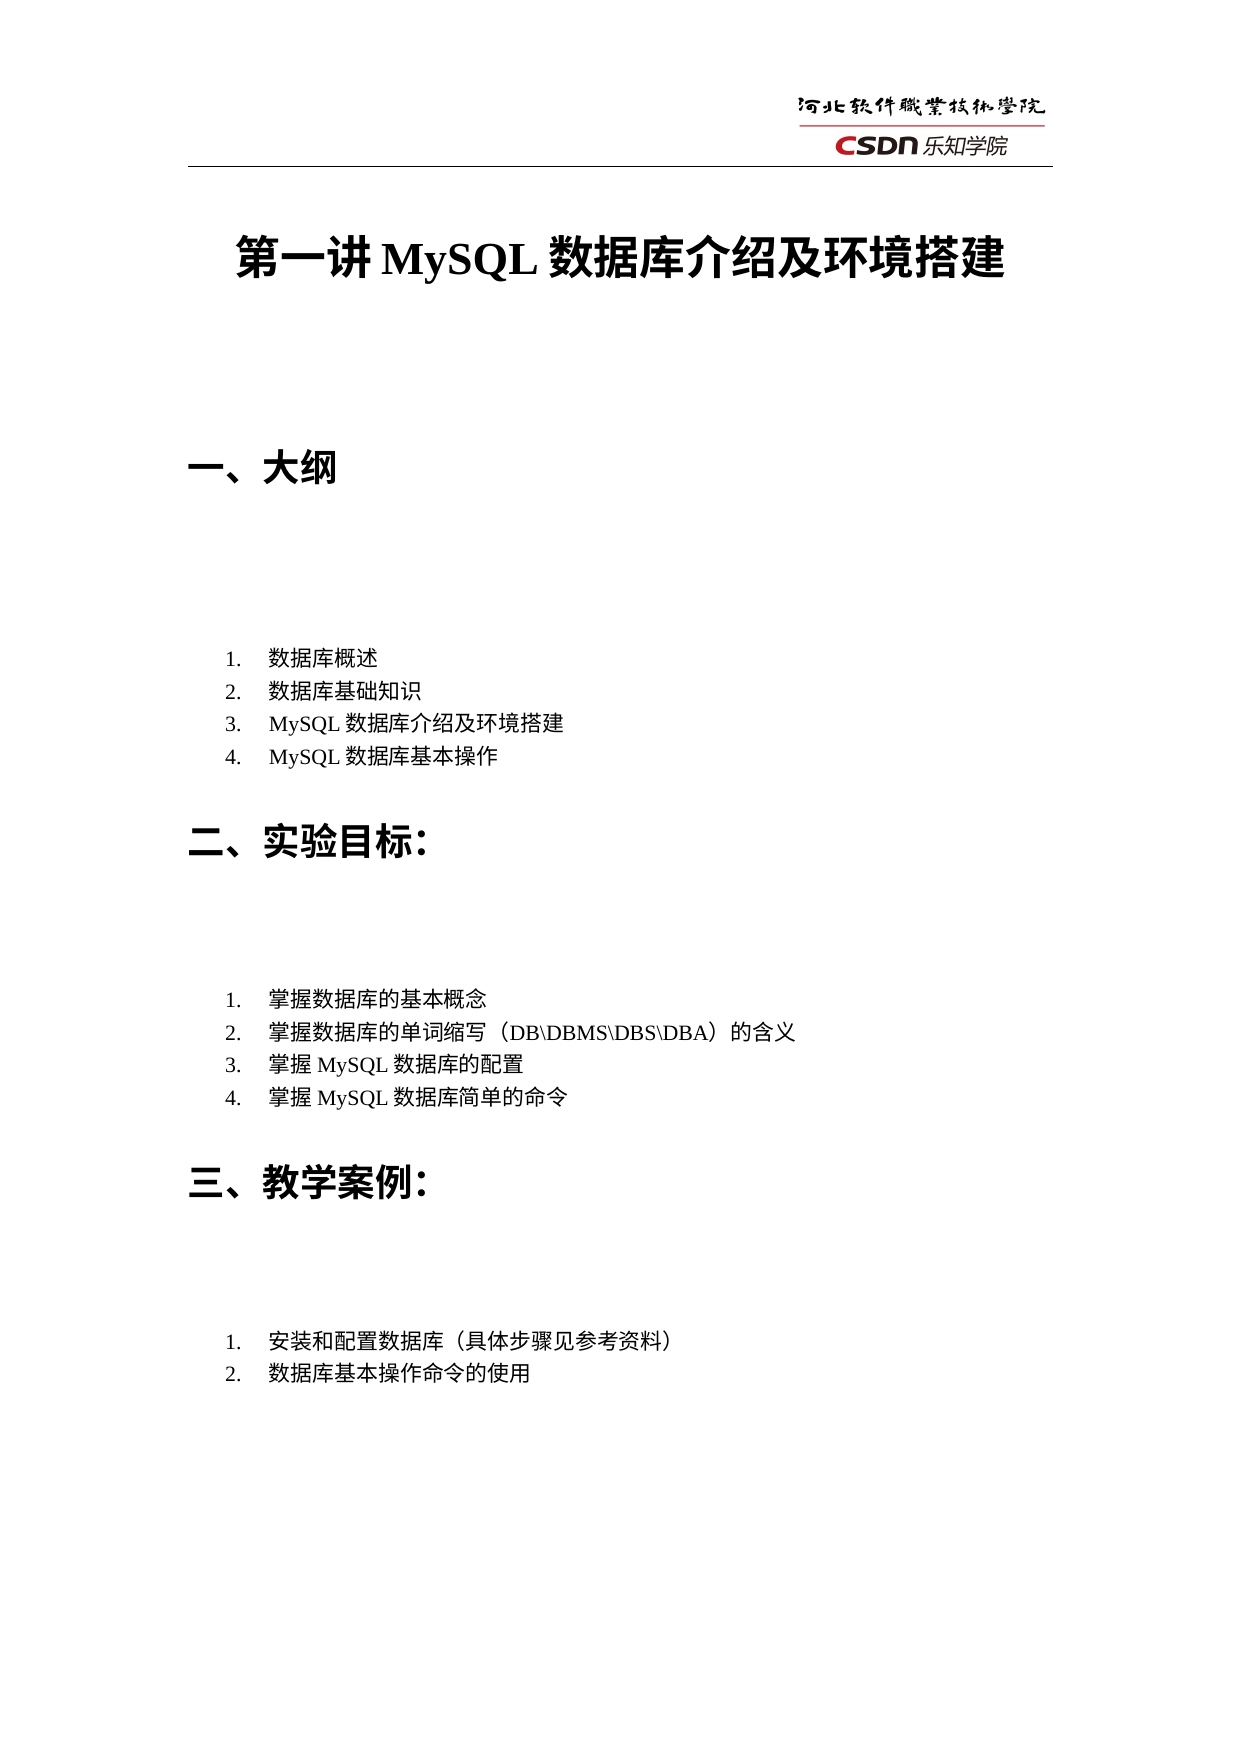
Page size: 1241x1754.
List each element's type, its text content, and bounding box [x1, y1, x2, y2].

list 掌握数据库的基本概念 [225, 982, 1053, 1014]
list 数据库概述 [225, 641, 1053, 673]
subtitle 三、教学案例： [187, 1147, 1053, 1212]
list 掌握MySQL数据库简单的命令 [225, 1079, 1053, 1112]
list MySQL数据库介绍及环境搭建 [225, 706, 1053, 738]
subtitle 二、实验目标： [187, 806, 1053, 871]
list 数据库基础知识 [225, 673, 1053, 706]
list 数据库基本操作命令的使用 [225, 1356, 1053, 1388]
subtitle 第一讲MySQL数据库介绍及环境搭建 [187, 206, 1053, 303]
list 掌握数据库的单词缩写（DB\DBMS\DBS\DBA）的含义 [225, 1014, 1053, 1047]
list 掌握MySQL数据库的配置 [225, 1047, 1053, 1079]
list MySQL数据库基本操作 [225, 738, 1053, 771]
picture [787, 88, 1054, 164]
subtitle 一、大纲 [187, 432, 1053, 497]
list 安装和配置数据库（具体步骤见参考资料） [225, 1323, 1053, 1356]
